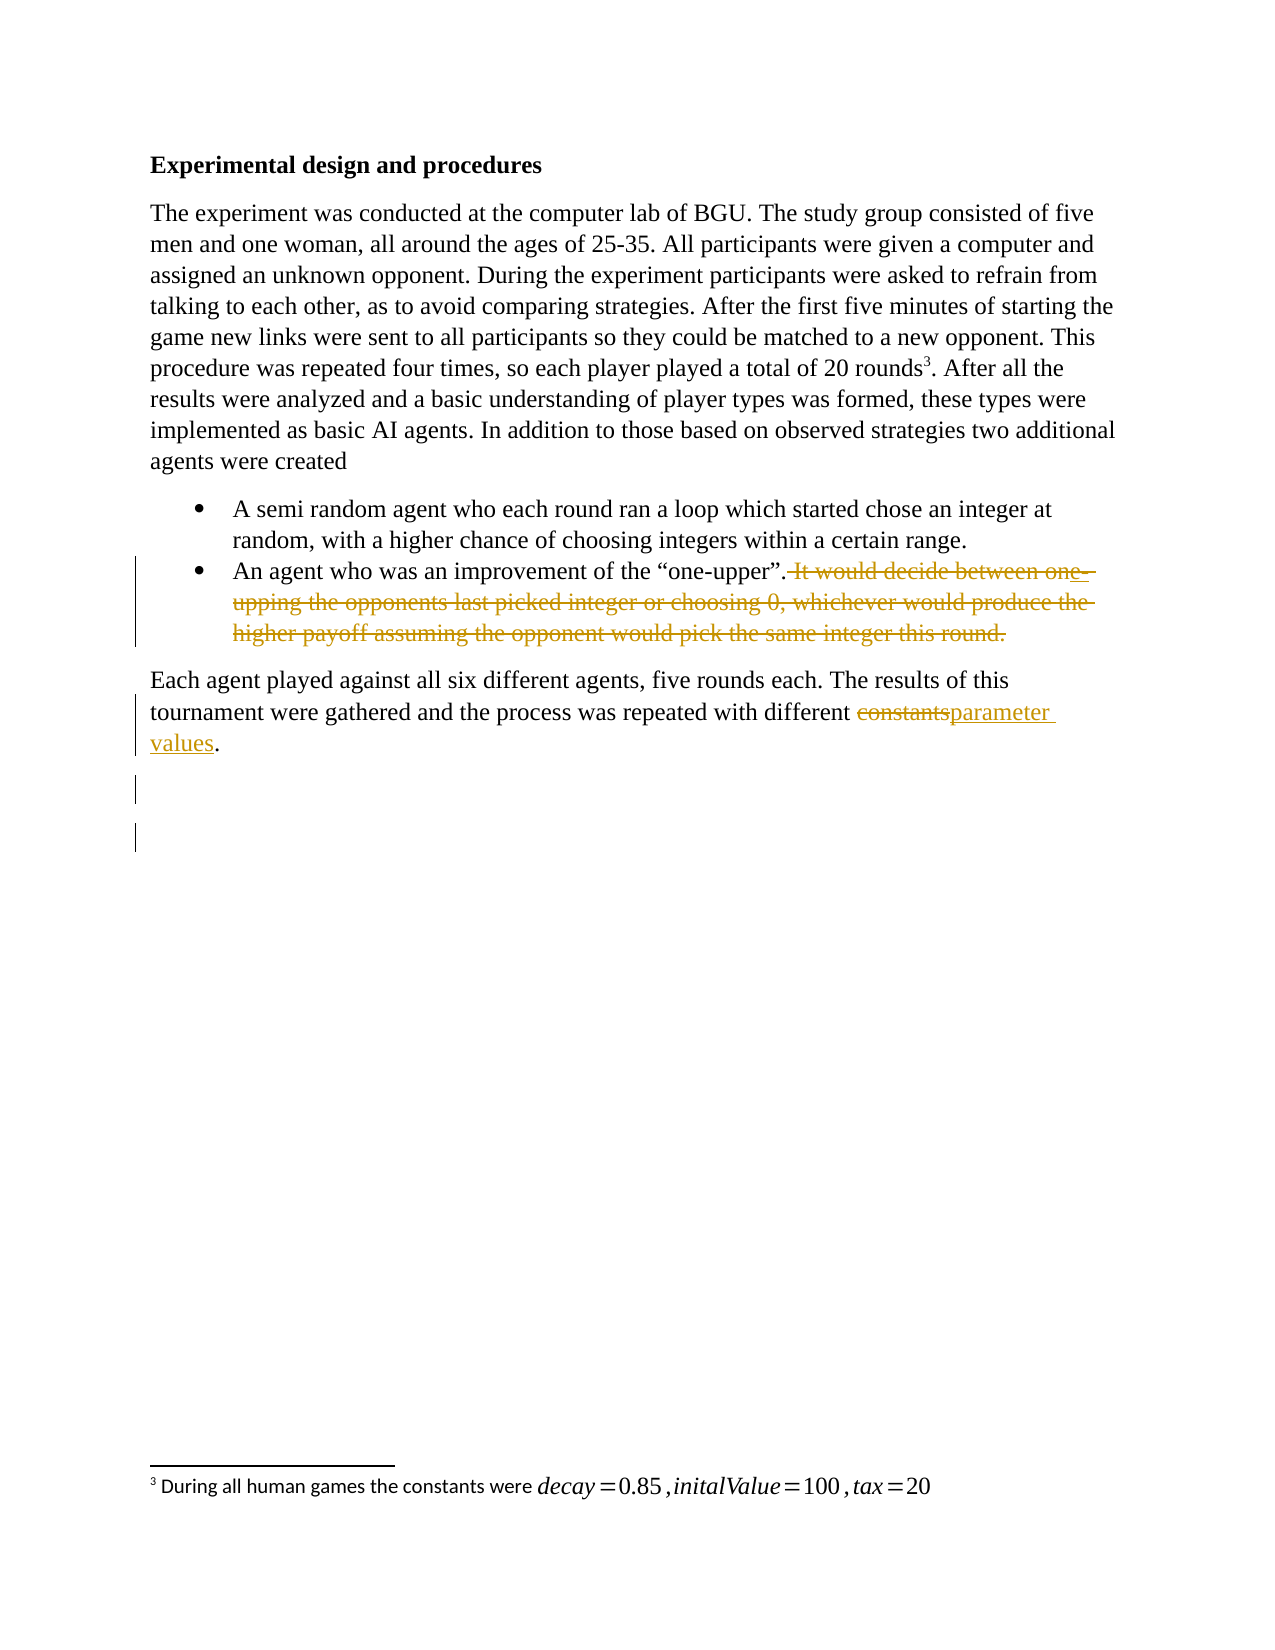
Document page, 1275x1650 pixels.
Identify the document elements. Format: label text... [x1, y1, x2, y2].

list An agent who was an improvement of the “one-upper”. [195, 556, 1125, 647]
text Experimental design and procedures [150, 150, 1125, 179]
text The experiment was conducted at the computer lab of BGU. The study group consisted of five men and one woman, all around the ages of 25-35. All participants were given a computer and assigned an unknown opponent. During the experiment participants were asked to refrain from talking to each other, as to avoid comparing strategies. After the first five minutes of starting the game new links were sent to all participants so they could be matched to a new opponent. This procedure was repeated four times, so each player played a total of 20 rounds. After all the results were analyzed and a basic understanding of player types was formed, these types were implemented as basic AI agents. In addition to those based on observed strategies two additional agents were created [150, 198, 1125, 475]
text Each agent played against all six different agents, five rounds each. The results of this tournament were gathered and the process was repeated with different . [150, 666, 1125, 756]
list A semi random agent who each round ran a loop which started chose an integer at random, with a higher chance of choosing integers within a certain range. [195, 494, 1125, 553]
